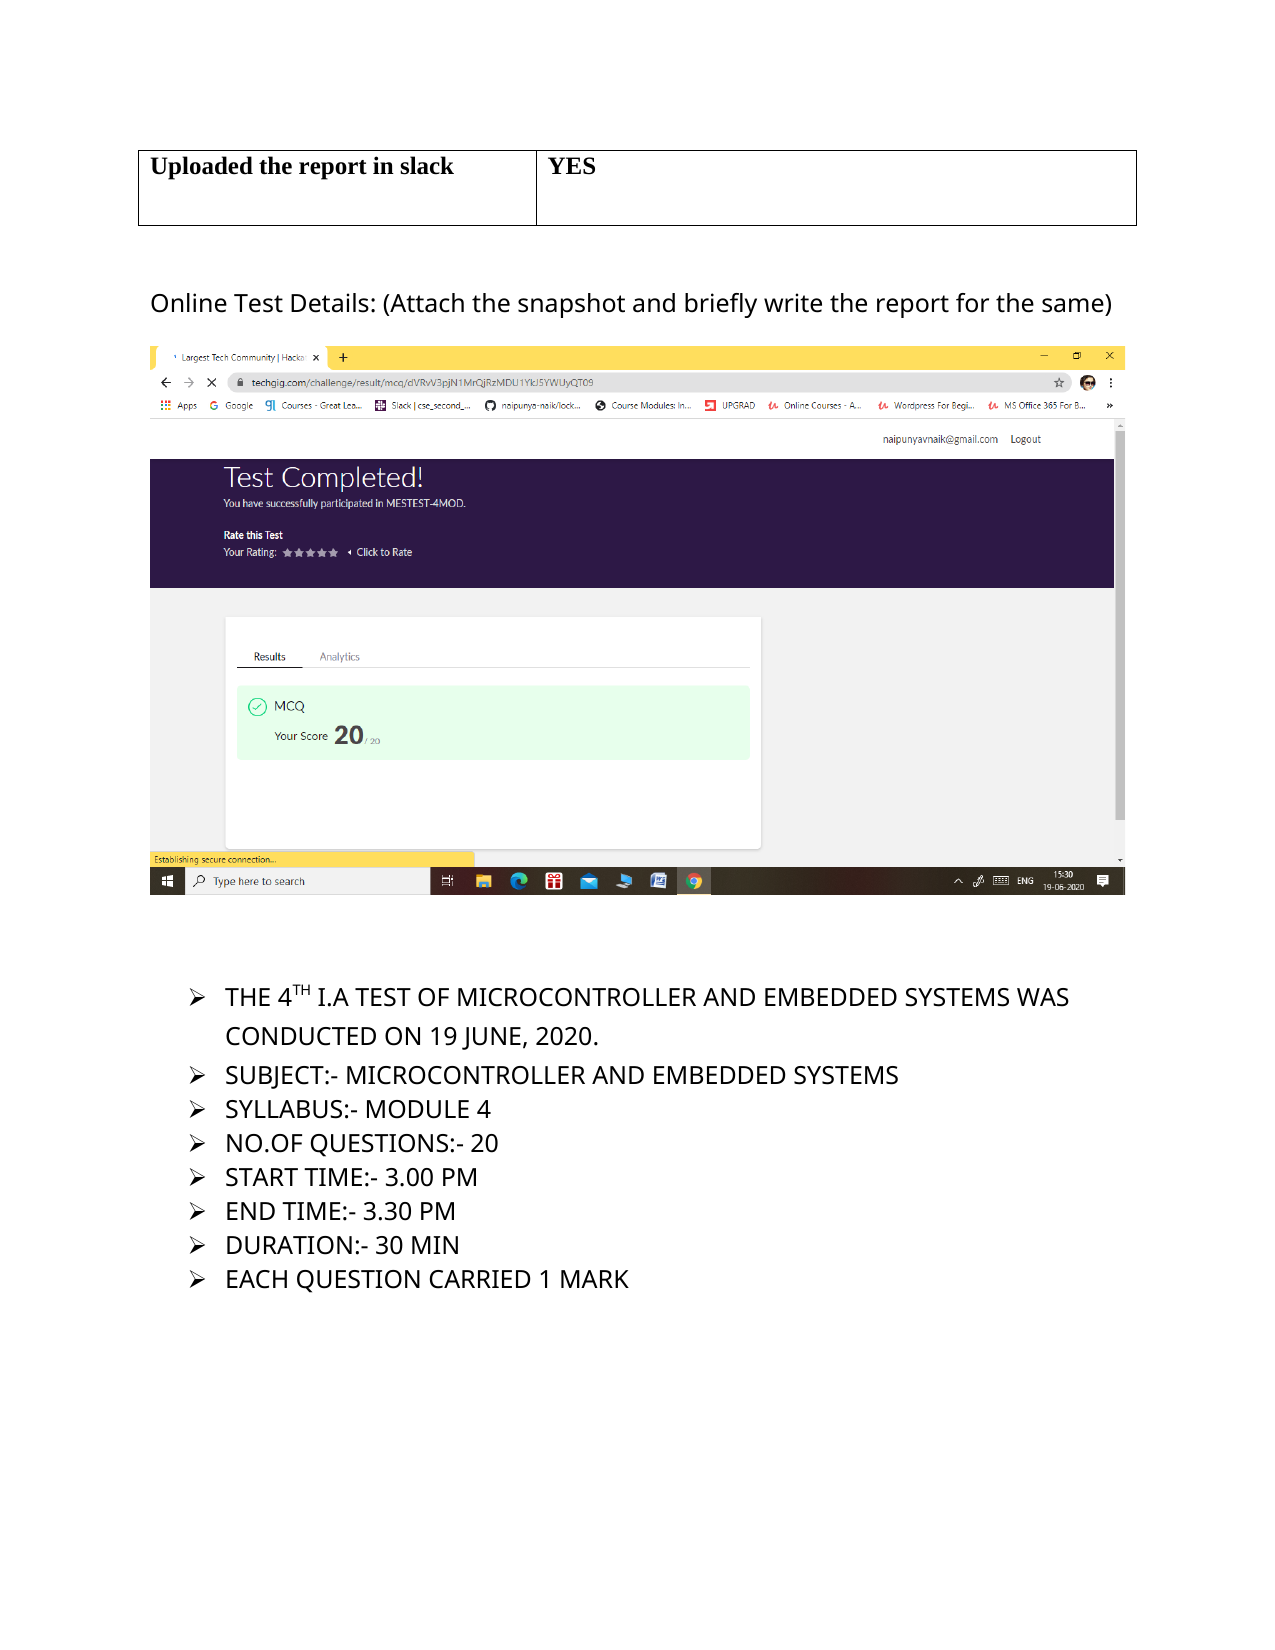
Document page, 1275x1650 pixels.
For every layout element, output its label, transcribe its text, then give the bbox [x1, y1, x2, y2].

table_cell YES [537, 151, 1136, 225]
list SUBJECT:- MICROCONTROLLER AND EMBEDDED SYSTEMS [187, 1057, 1125, 1092]
list START TIME:- 3.00 PM [187, 1160, 1125, 1194]
text Online Test Details: (Attach the snapshot and briefly write the report for the same) [150, 286, 1125, 320]
list THE 4TH I.A TEST OF MICROCONTROLLER AND EMBEDDED SYSTEMS WAS CONDUCTED ON 19 JUNE, 2020. [187, 979, 1125, 1052]
list EACH QUESTION CARRIED 1 MARK [187, 1262, 1125, 1296]
table_cell Uploaded the report in slack [139, 151, 536, 225]
picture [150, 346, 1125, 895]
list SYLLABUS:- MODULE 4 [187, 1092, 1125, 1126]
list NO.OF QUESTIONS:- 20 [187, 1126, 1125, 1160]
list END TIME:- 3.30 PM [187, 1194, 1125, 1228]
list DURATION:- 30 MIN [187, 1228, 1125, 1262]
